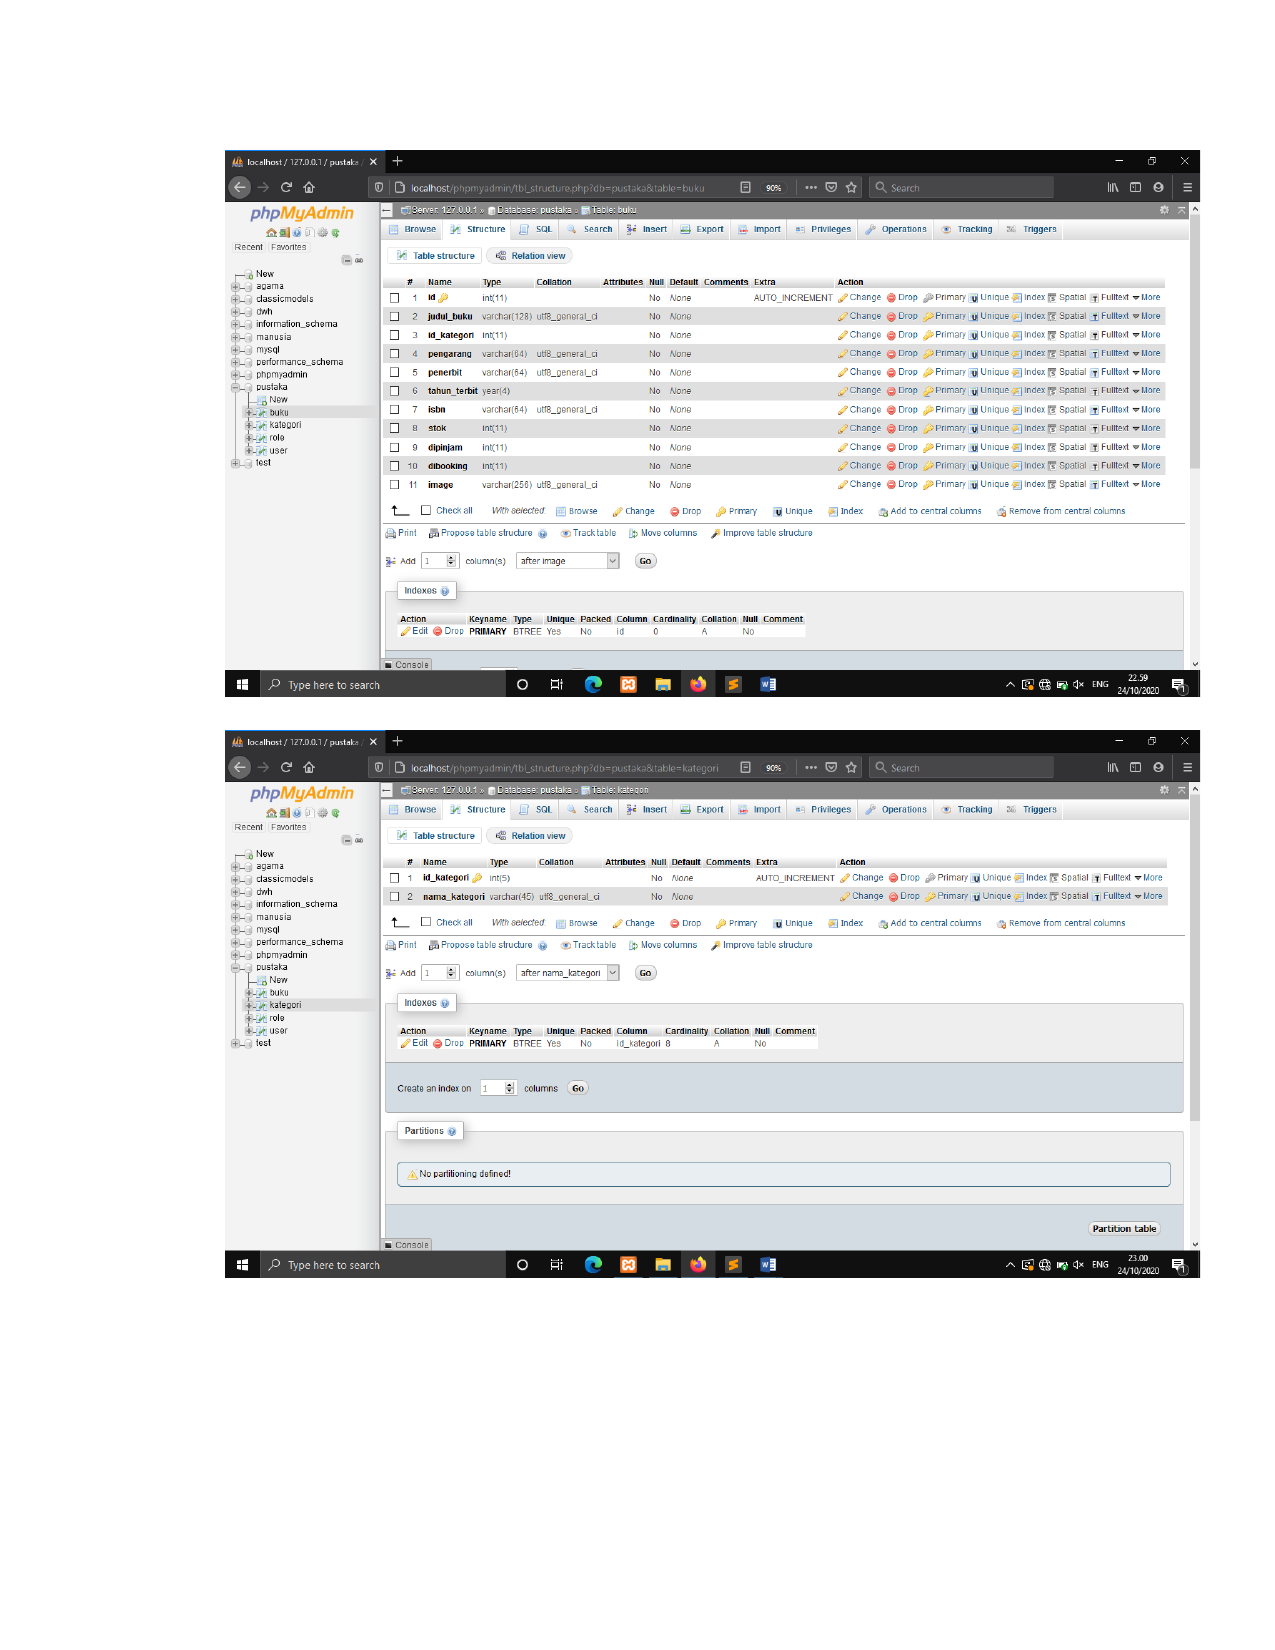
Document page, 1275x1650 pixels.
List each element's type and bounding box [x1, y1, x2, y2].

picture [225, 730, 1200, 1278]
picture [225, 150, 1200, 697]
